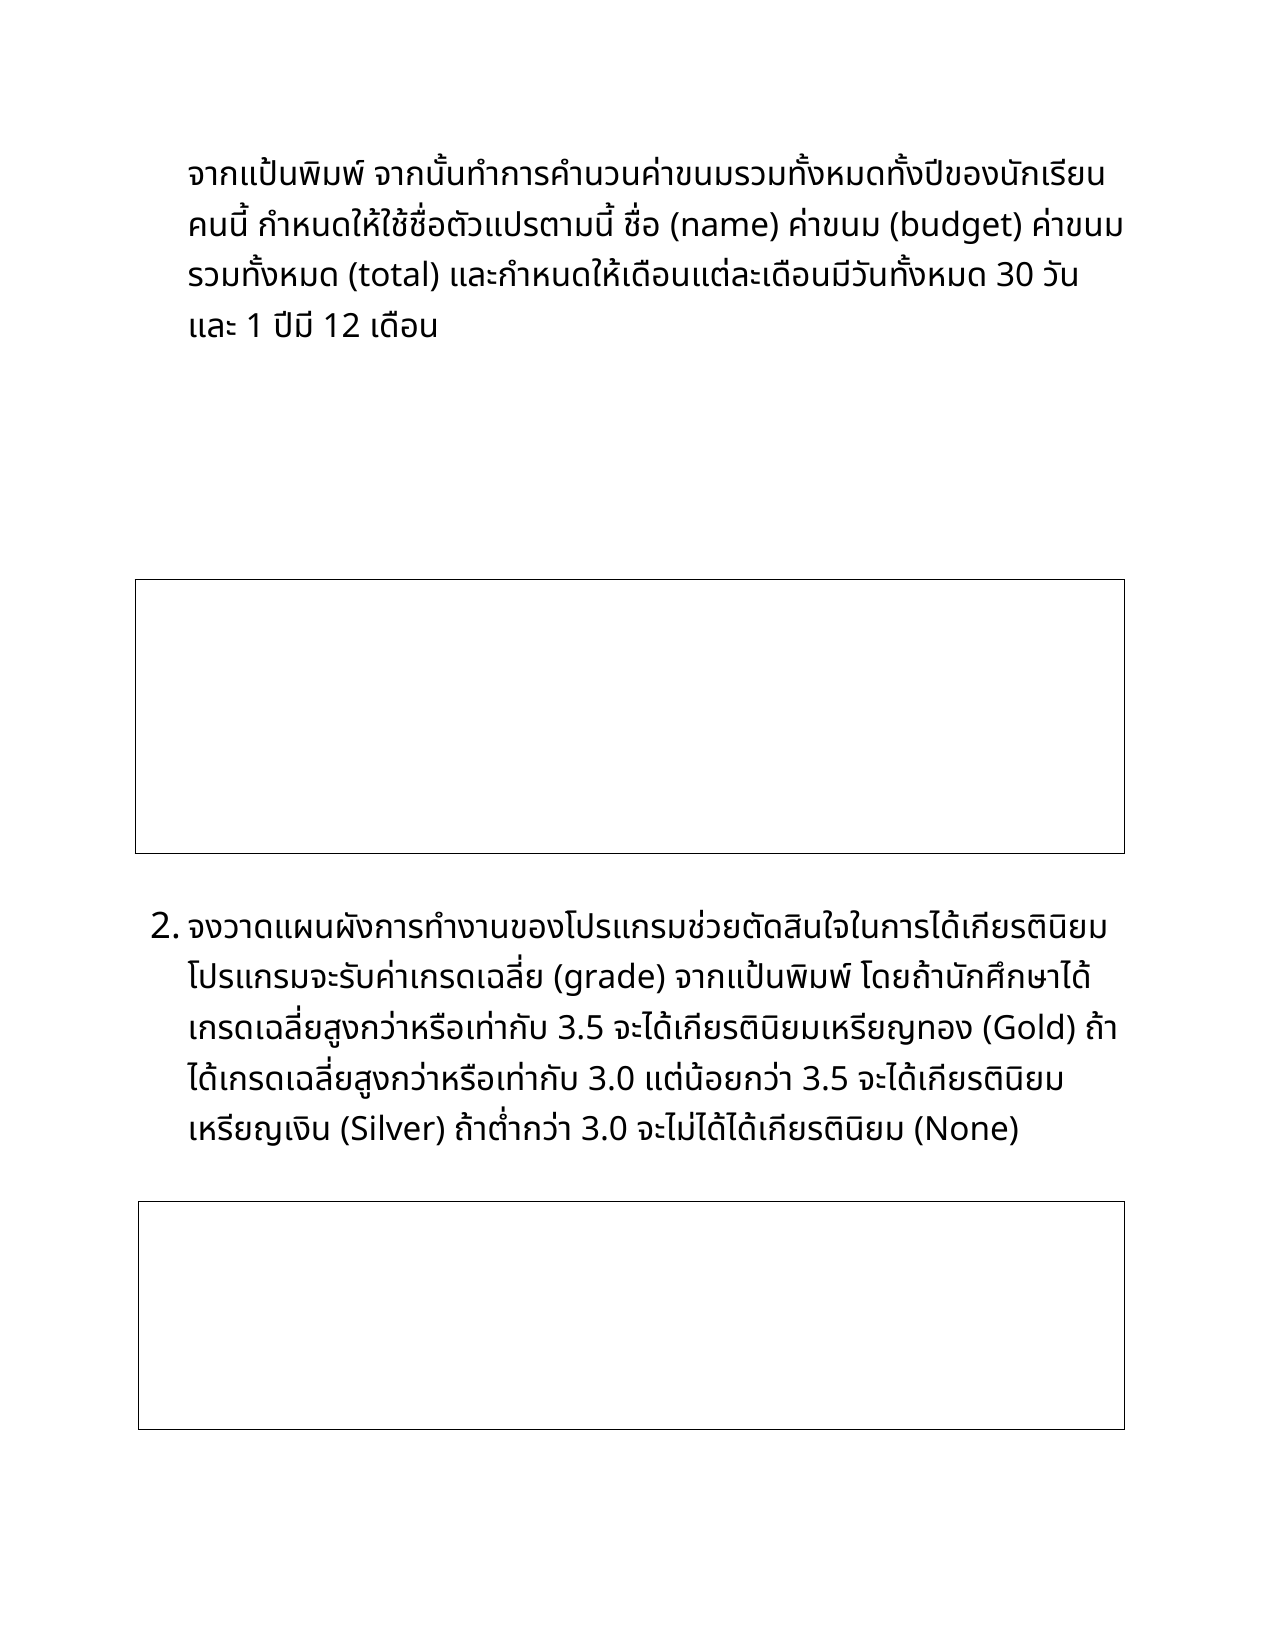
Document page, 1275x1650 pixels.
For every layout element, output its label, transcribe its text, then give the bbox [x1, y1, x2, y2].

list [150, 150, 1125, 352]
table_header [136, 580, 1124, 853]
list จงวาดแผนผังการทำงานของโปรแกรมช่วยตัดสินใจในการได้เกียรตินิยม โปรแกรมจะรับค่าเกรดเฉลี่ย (grade) จากแป้นพิมพ์ โดยถ้านักศึกษาได้เกรดเฉลี่ยสูงกว่าหรือเท่ากับ 3.5 จะได้เกียรตินิยมเหรียญทอง (Gold) ถ้าได้เกรดเฉลี่ยสูงกว่าหรือเท่ากับ 3.0 แต่น้อยกว่า 3.5 จะได้เกียรตินิยมเหรียญเงิน (Silver) ถ้าต่ำกว่า 3.0 จะไม่ได้ได้เกียรตินิยม (None) [150, 899, 1125, 1156]
table_header [139, 1202, 1124, 1429]
